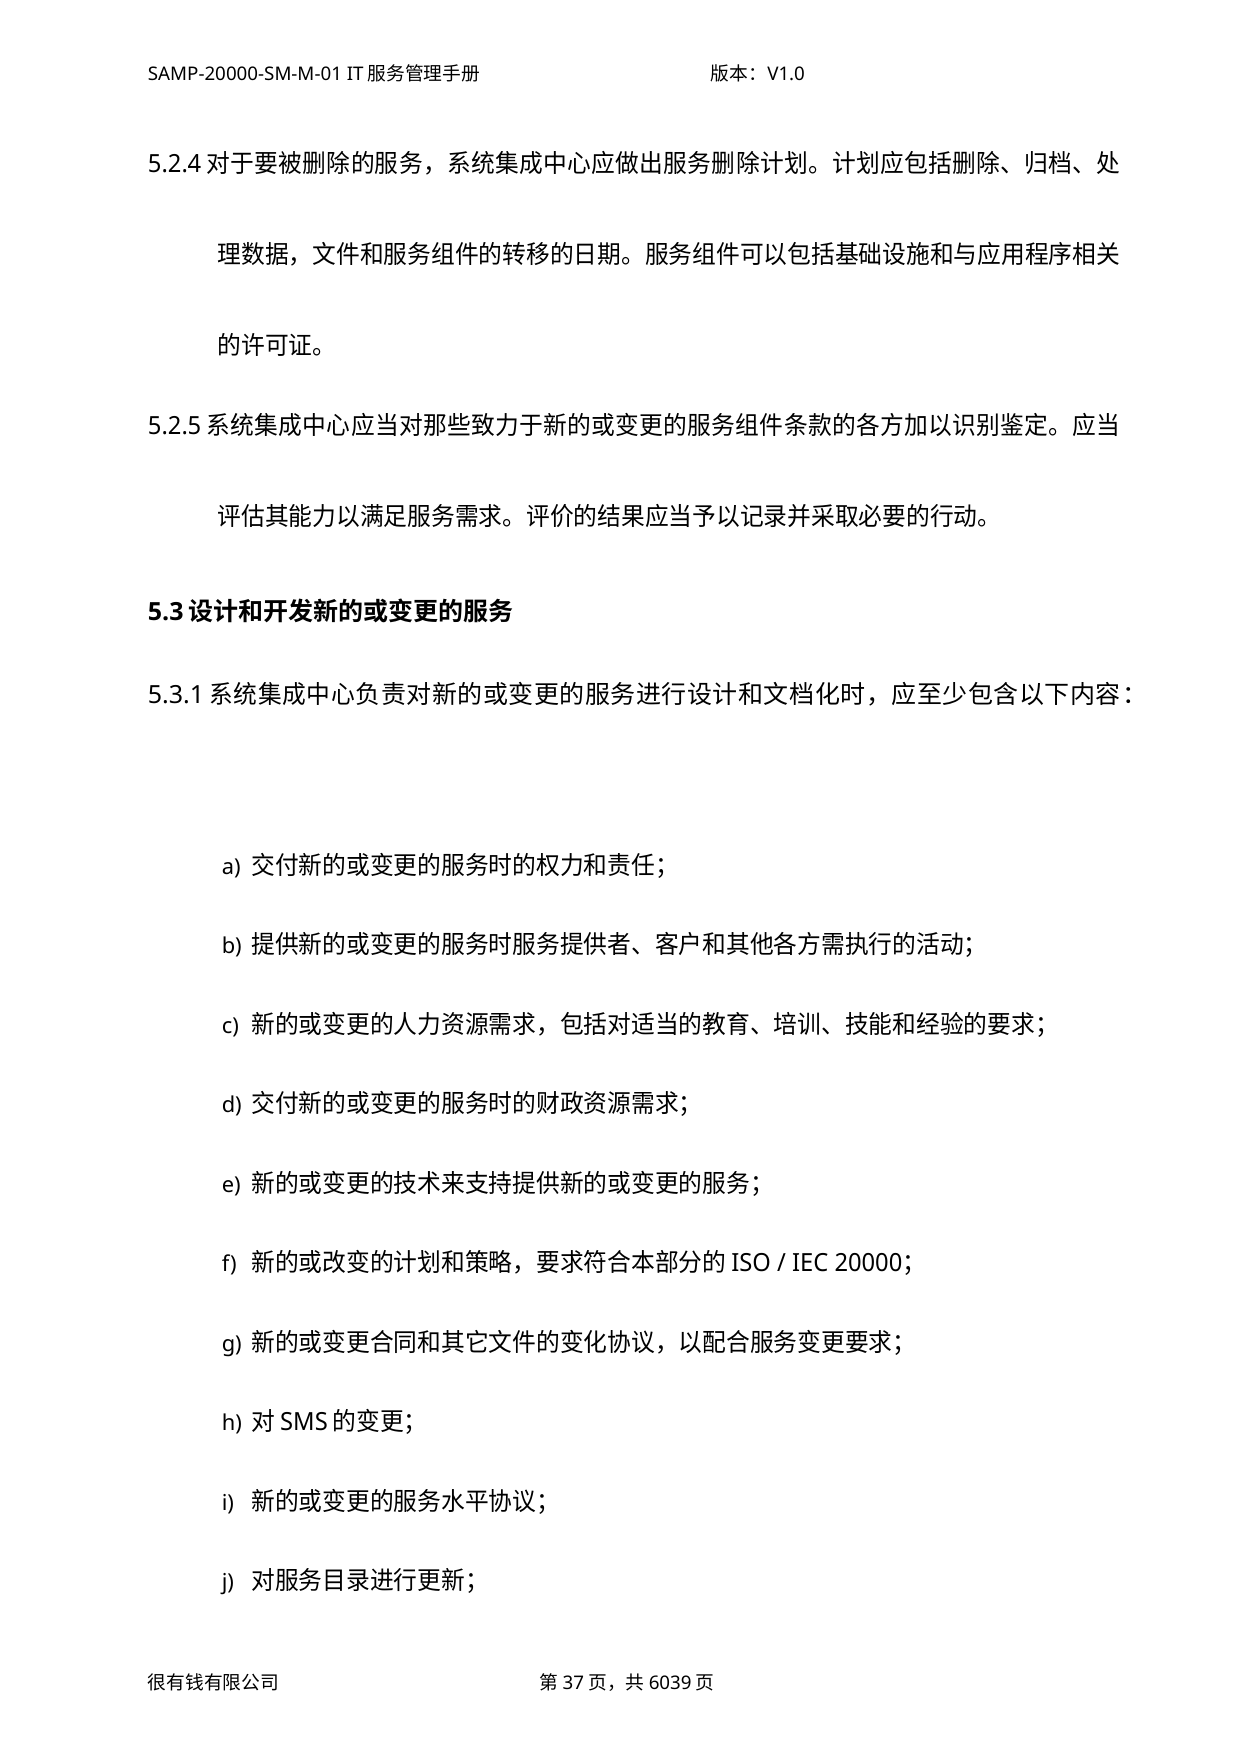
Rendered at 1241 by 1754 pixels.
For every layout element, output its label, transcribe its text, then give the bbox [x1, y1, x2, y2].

list 交付新的或变更的服务时的权力和责任； [222, 831, 1122, 896]
list 新的或变更的技术来支持提供新的或变更的服务； [222, 1149, 1122, 1214]
text 5.2.5系统集成中心应当对那些致力于新的或变更的服务组件条款的各方加以识别鉴定。应当评估其能力以满足服务需求。评价的结果应当予以记录并采取必要的行动。 [148, 391, 1122, 547]
text 5.2.4对于要被删除的服务，系统集成中心应做出服务删除计划。计划应包括删除、归档、处理数据，文件和服务组件的转移的日期。服务组件可以包括基础设施和与应用程序相关的许可证。 [148, 129, 1122, 376]
list 交付新的或变更的服务时的财政资源需求； [222, 1069, 1122, 1134]
list 新的或改变的计划和策略，要求符合本部分的ISO / IEC 20000； [222, 1228, 1122, 1293]
list 新的或变更合同和其它文件的变化协议，以配合服务变更要求； [222, 1308, 1122, 1373]
list 5.3设计和开发新的或变更的服务 [148, 577, 1122, 642]
list 对服务目录进行更新； [222, 1546, 1122, 1611]
text 5.3.1系统集成中心负责对新的或变更的服务进行设计和文档化时，应至少包含以下内容： [148, 661, 1122, 817]
list 新的或变更的服务水平协议； [222, 1467, 1122, 1532]
list 对SMS的变更； [222, 1387, 1122, 1452]
list 提供新的或变更的服务时服务提供者、客户和其他各方需执行的活动； [222, 911, 1122, 976]
list 新的或变更的人力资源需求，包括对适当的教育、培训、技能和经验的要求； [222, 990, 1122, 1055]
